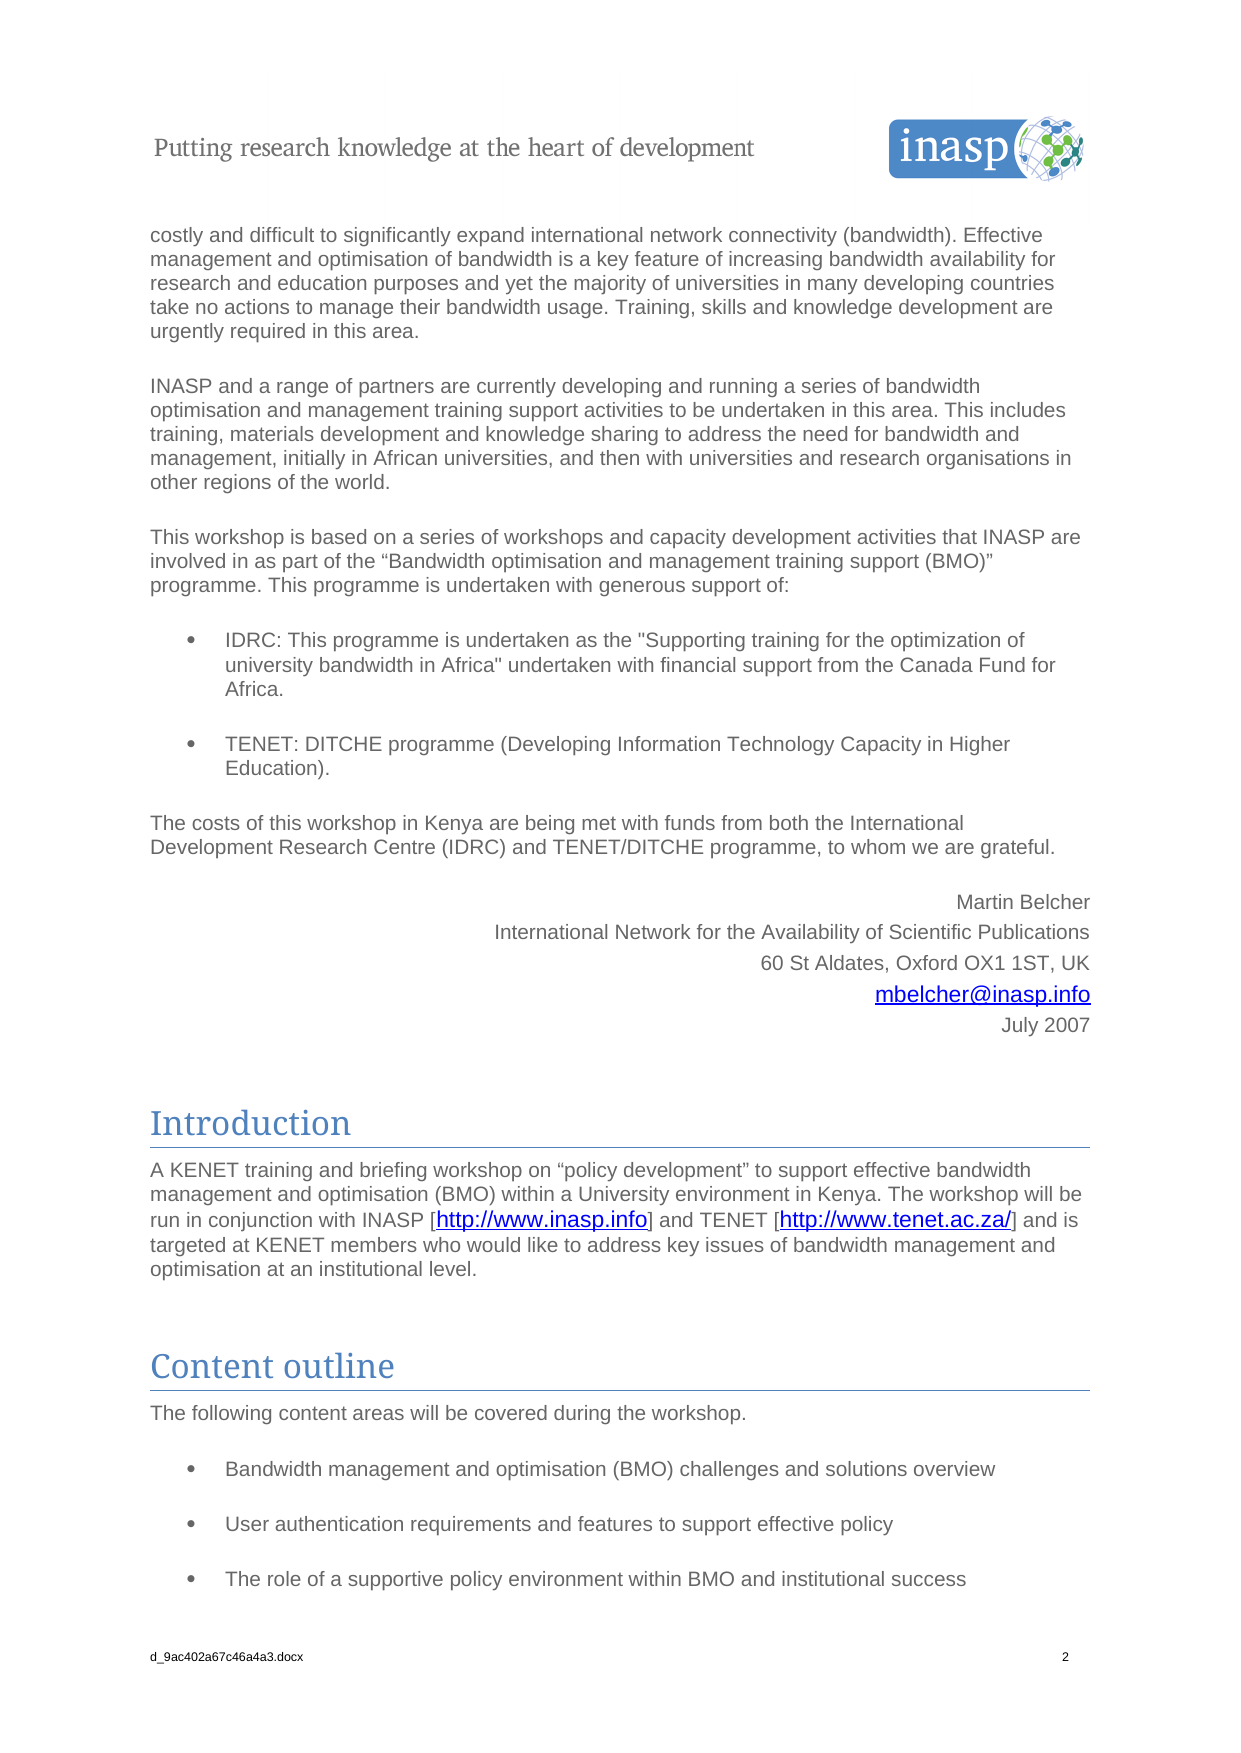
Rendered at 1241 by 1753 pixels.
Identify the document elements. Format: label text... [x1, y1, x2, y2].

picture [150, 73, 1090, 224]
subtitle Content outline [150, 1343, 1090, 1390]
text The costs of this workshop in Kenya are being met with funds from both the International Development Research Centre (IDRC) and TENET/DITCHE programme, to whom we are grateful. [150, 811, 1090, 859]
subtitle Introduction [150, 1100, 1090, 1147]
text INASP and a range of partners are currently developing and running a series of bandwidth optimisation and management training support activities to be undertaken in this area. This includes training, materials development and knowledge sharing to address the need for bandwidth and management, initially in African universities, and then with universities and research organisations in other regions of the world. [150, 374, 1090, 494]
text This workshop is based on a series of workshops and capacity development activities that INASP are involved in as part of the “Bandwidth optimisation and management training support (BMO)” programme. This programme is undertaken with generous support of: [150, 525, 1090, 597]
list The role of a supportive policy environment within BMO and institutional success [187, 1567, 1090, 1591]
text A KENET training and briefing workshop on “policy development” to support effective bandwidth management and optimisation (BMO) within a University environment in Kenya. The workshop will be run in conjunction with INASP [http://www.inasp.info] and TENET [http://www.tenet.ac.za/] and is targeted at KENET members who would like to address key issues of bandwidth management and optimisation at an institutional level. [150, 1158, 1090, 1280]
text Martin Belcher [150, 890, 1090, 914]
list TENET: DITCHE programme (Developing Information Technology Capacity in Higher Education). [187, 732, 1090, 779]
list IDRC: This programme is undertaken as the "Supporting training for the optimization of university bandwidth in Africa" undertaken with financial support from the Canada Fund for Africa. [187, 628, 1090, 700]
list User authentication requirements and features to support effective policy [187, 1512, 1090, 1536]
text International Network for the Availability of Scientific Publications [150, 920, 1090, 944]
text July 2007 [150, 1013, 1090, 1037]
text mbelcher@inasp.info [150, 981, 1090, 1007]
list Bandwidth management and optimisation (BMO) challenges and solutions overview [187, 1456, 1090, 1481]
text The following content areas will be covered during the workshop. [150, 1401, 1090, 1425]
text 60 St Aldates, Oxford OX1 1ST, UK [150, 950, 1090, 974]
